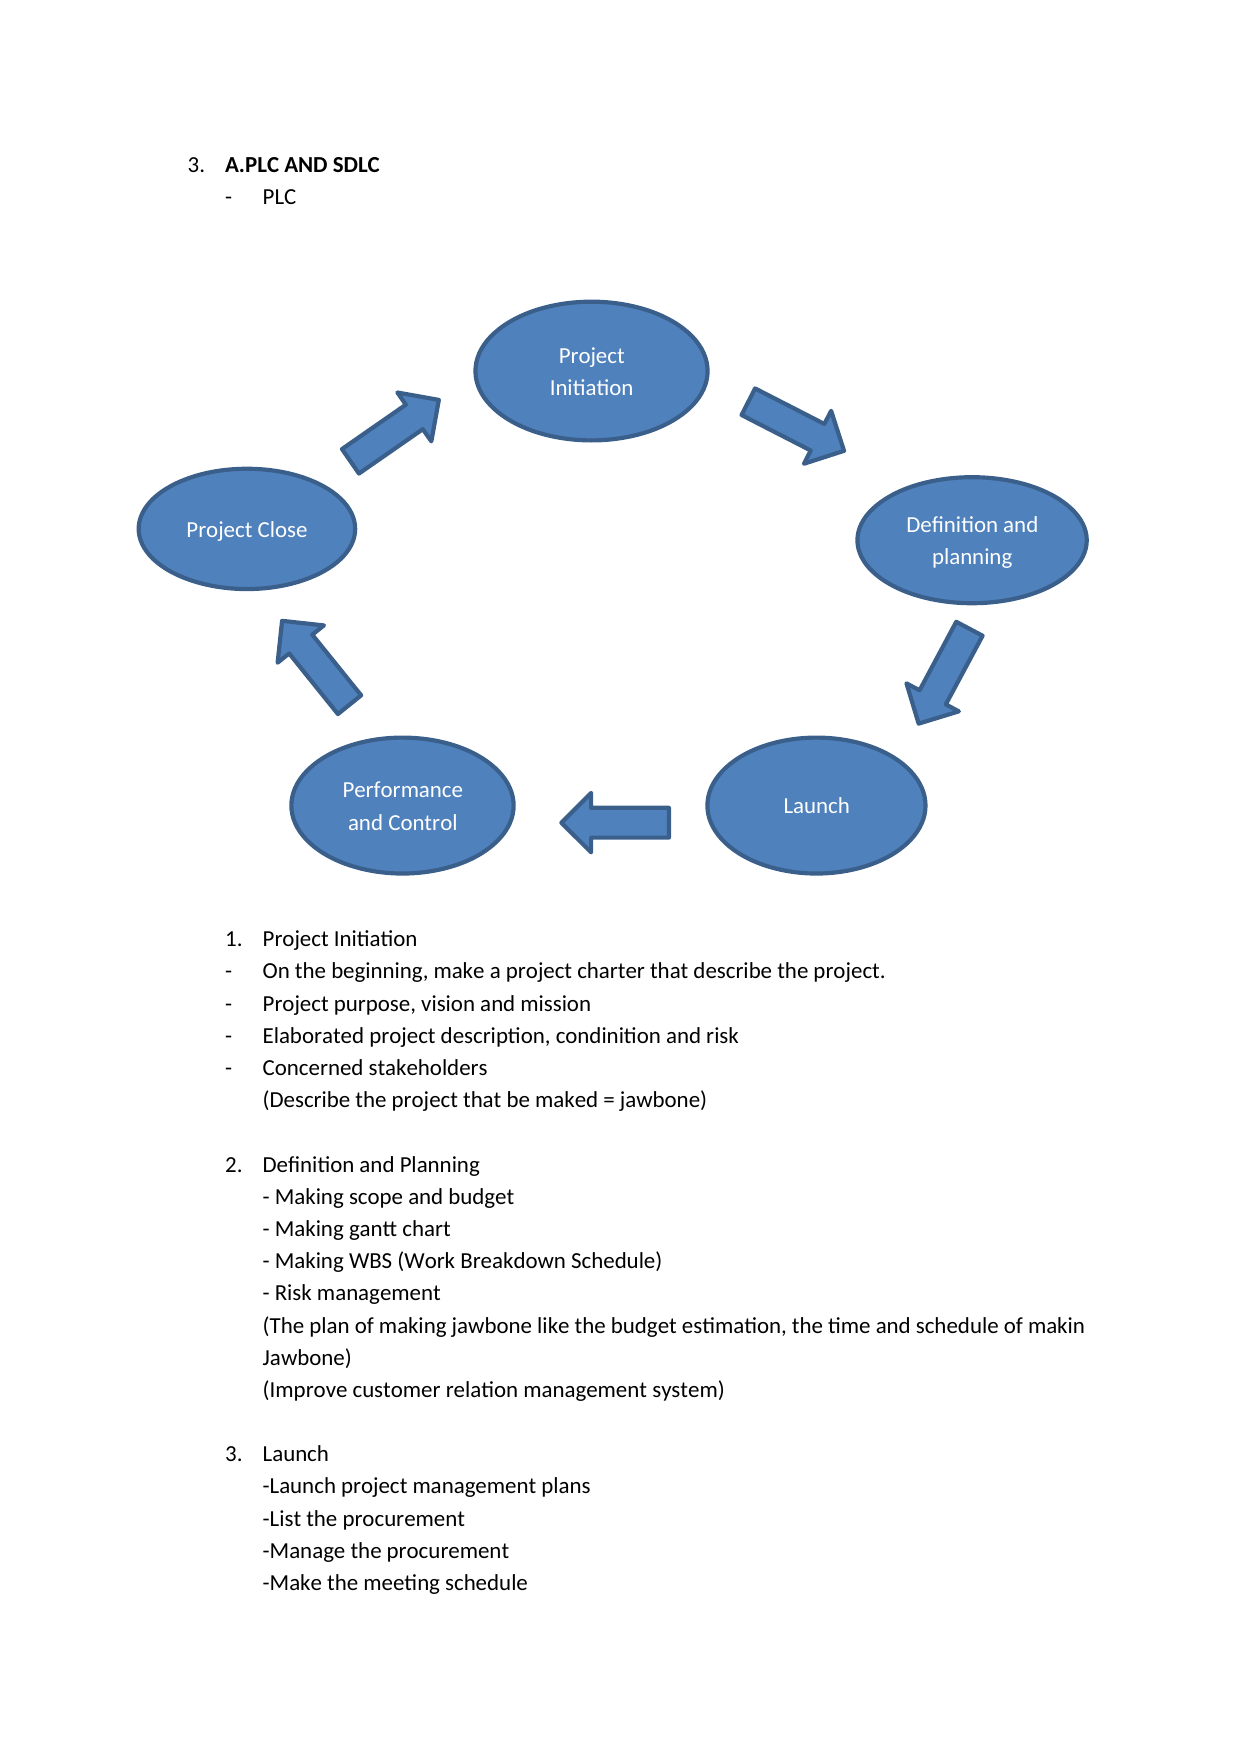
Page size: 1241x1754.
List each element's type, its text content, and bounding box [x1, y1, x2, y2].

list -List the procurement [262, 1504, 1090, 1532]
list - Making scope and budget [262, 1182, 1090, 1210]
list (Describe the project that be maked = jawbone) [262, 1085, 1090, 1113]
list (Improve customer relation management system) [262, 1375, 1090, 1403]
list Launch [225, 1439, 1090, 1467]
list On the beginning, make a project charter that describe the project. [225, 957, 1090, 985]
list - Making WBS (Work Breakdown Schedule) [262, 1246, 1090, 1274]
list PLC [225, 182, 1090, 210]
list Project purpose, vision and mission [225, 989, 1090, 1017]
list -Launch project management plans [262, 1472, 1090, 1500]
list -Manage the procurement [262, 1536, 1090, 1564]
list (The plan of making jawbone like the budget estimation, the time and schedule of makin Jawbone) [262, 1311, 1090, 1371]
list - Risk management [262, 1278, 1090, 1307]
list Elaborated project description, condinition and risk [225, 1021, 1090, 1049]
list Project Initiation [225, 924, 1090, 952]
list Definition and Planning [225, 1150, 1090, 1178]
list - Making gantt chart [262, 1214, 1090, 1242]
list -Make the meeting schedule [262, 1568, 1090, 1596]
list Concerned stakeholders [225, 1053, 1090, 1081]
list A.PLC AND SDLC [187, 150, 1090, 178]
